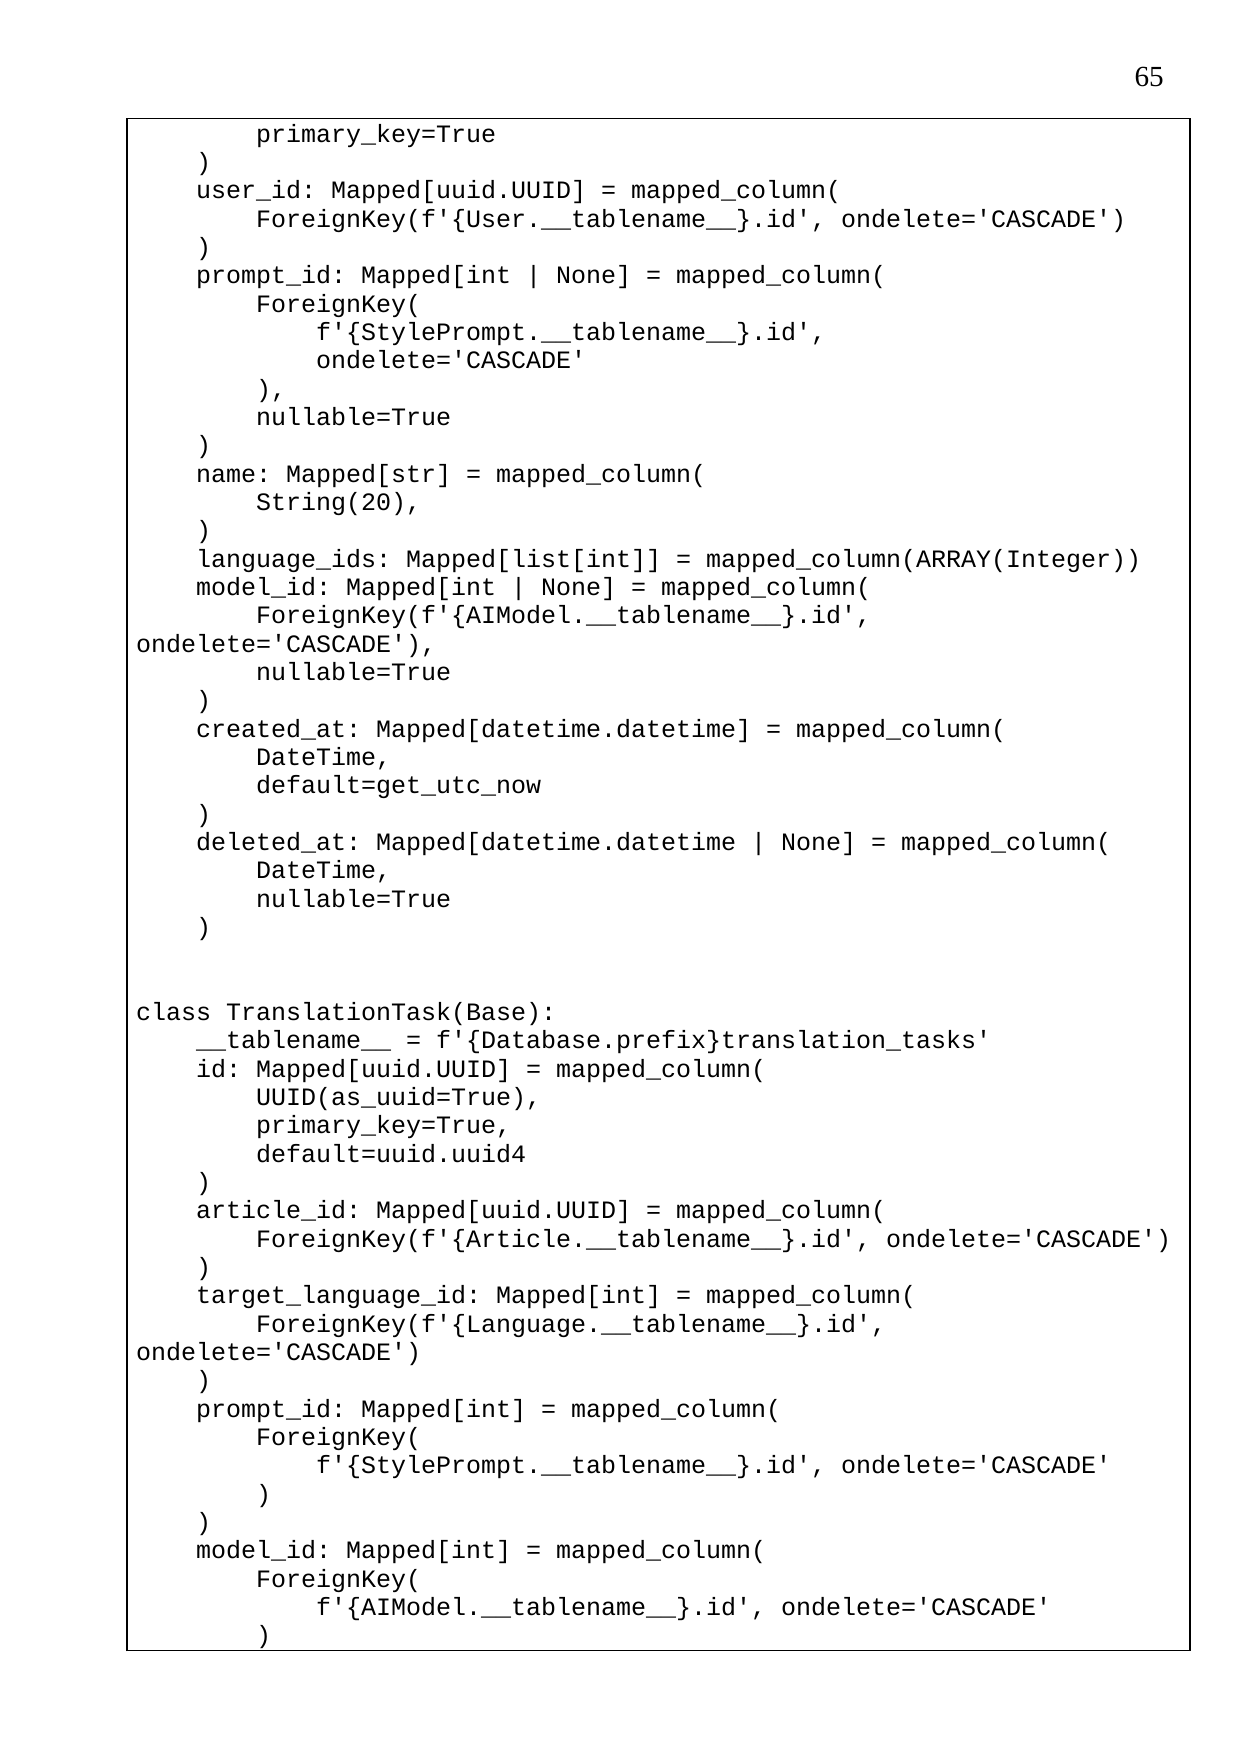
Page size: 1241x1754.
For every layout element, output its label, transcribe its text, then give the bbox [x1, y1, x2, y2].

list ) [136, 801, 1181, 829]
list f'{StylePrompt.__tablename__}.id', [136, 319, 1181, 348]
list DateTime, [136, 744, 1181, 773]
list default=uuid.uuid4 [136, 1141, 1181, 1169]
list model_id: Mapped[int] = mapped_column( [136, 1538, 1181, 1566]
list article_id: Mapped[uuid.UUID] = mapped_column( [136, 1198, 1181, 1226]
list __tablename__ = f'{Database.prefix}translation_tasks' [136, 1028, 1181, 1056]
list ) [136, 1368, 1181, 1396]
list default=get_utc_now [136, 773, 1181, 801]
list f'{StylePrompt.__tablename__}.id', ondelete='CASCADE' [136, 1453, 1181, 1481]
list language_ids: Mapped[list[int]] = mapped_column(ARRAY(Integer)) [136, 546, 1181, 574]
list ) [136, 518, 1181, 546]
list String(20), [136, 489, 1181, 518]
list ) [136, 1623, 1181, 1650]
list prompt_id: Mapped[int] = mapped_column( [136, 1396, 1181, 1424]
list ) [136, 1254, 1181, 1283]
list ForeignKey(f'{Article.__tablename__}.id', ondelete='CASCADE') [136, 1226, 1181, 1254]
list ForeignKey( [136, 291, 1181, 319]
list ) [136, 914, 1181, 943]
list UUID(as_uuid=True), [136, 1084, 1181, 1113]
list ) [136, 1509, 1181, 1538]
list ) [136, 1169, 1181, 1198]
list ) [136, 234, 1181, 263]
list prompt_id: Mapped[int | None] = mapped_column( [136, 263, 1181, 291]
list created_at: Mapped[datetime.datetime] = mapped_column( [136, 716, 1181, 744]
list name: Mapped[str] = mapped_column( [136, 461, 1181, 489]
list nullable=True [136, 886, 1181, 914]
list ) [136, 1481, 1181, 1509]
list ForeignKey(f'{Language.__tablename__}.id', ondelete='CASCADE') [136, 1311, 1181, 1368]
list ForeignKey( [136, 1424, 1181, 1453]
list model_id: Mapped[int | None] = mapped_column( [136, 574, 1181, 603]
list ForeignKey(f'{User.__tablename__}.id', ondelete='CASCADE') [136, 206, 1181, 234]
list ) [136, 149, 1181, 178]
list class TranslationTask(Base): [136, 999, 1181, 1028]
list DateTime, [136, 858, 1181, 886]
list nullable=True [136, 404, 1181, 433]
list primary_key=True, [136, 1113, 1181, 1141]
list target_language_id: Mapped[int] = mapped_column( [136, 1283, 1181, 1311]
list nullable=True [136, 659, 1181, 688]
list user_id: Mapped[uuid.UUID] = mapped_column( [136, 178, 1181, 206]
list id: Mapped[uuid.UUID] = mapped_column( [136, 1056, 1181, 1084]
list ForeignKey(f'{AIModel.__tablename__}.id', ondelete='CASCADE'), [136, 603, 1181, 659]
list f'{AIModel.__tablename__}.id', ondelete='CASCADE' [136, 1594, 1181, 1623]
list ForeignKey( [136, 1566, 1181, 1594]
list ondelete='CASCADE' [136, 348, 1181, 376]
list primary_key=True [128, 119, 1189, 149]
list ), [136, 376, 1181, 404]
list ) [136, 688, 1181, 716]
list ) [136, 433, 1181, 461]
list deleted_at: Mapped[datetime.datetime | None] = mapped_column( [136, 829, 1181, 858]
